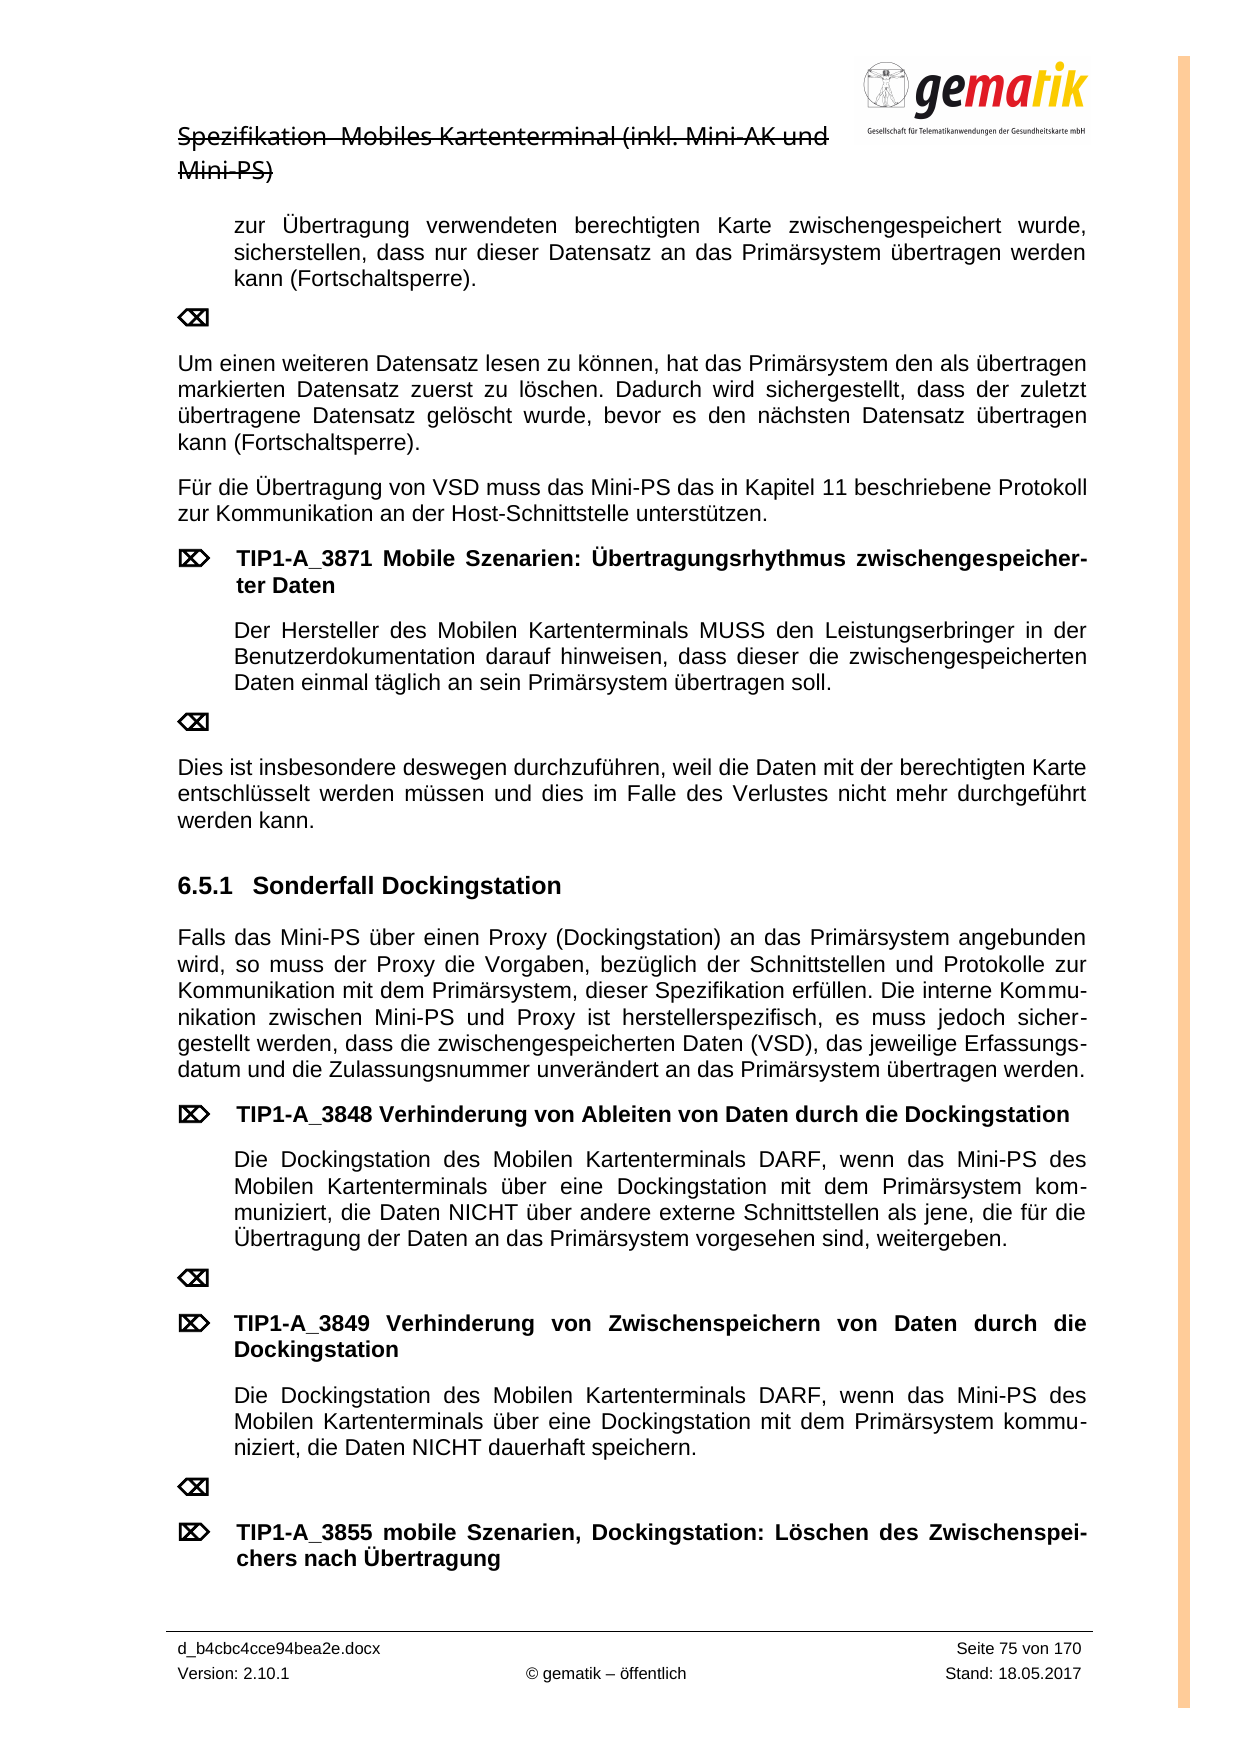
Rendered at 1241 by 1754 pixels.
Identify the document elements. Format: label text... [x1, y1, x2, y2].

subtitle Sonderfall Dockingstation [177, 871, 1087, 899]
text Die Dockingstation des Mobilen Kartenterminals DARF, wenn das Mini-PS des Mobilen Kartenterminals über eine Dockingstation mit dem Primärsystem kommuniziert, die Daten NICHT dauerhaft speichern. [233, 1382, 1087, 1461]
text Für die Übertragung von VSD muss das Mini-PS das in Kapitel 11 beschriebene Protokoll zur Kommunikation an der Host-Schnittstelle unterstützen. [177, 474, 1087, 526]
text TIP1-A_3871 Mobile Szenarien: Übertragungsrhythmus zwischengespeicherter Daten [177, 545, 1087, 598]
text Dies ist insbesondere deswegen durchzuführen, weil die Daten mit der berechtigten Karte entschlüsselt werden müssen und dies im Falle des Verlustes nicht mehr durchgeführt werden kann. [177, 754, 1087, 833]
text Die Dockingstation des Mobilen Kartenterminals DARF, wenn das Mini-PS des Mobilen Kartenterminals über eine Dockingstation mit dem Primärsystem kommuniziert, die Daten NICHT über andere externe Schnittstellen als jene, die für die Übertragung der Daten an das Primärsystem vorgesehen sind, weitergeben. [233, 1146, 1087, 1252]
text Falls das Mini-PS über einen Proxy (Dockingstation) an das Primärsystem angebunden wird, so muss der Proxy die Vorgaben, bezüglich der Schnittstellen und Protokolle zur Kommunikation mit dem Primärsystem, dieser Spezifikation erfüllen. Die interne Kommunikation zwischen Mini-PS und Proxy ist herstellerspezifisch, es muss jedoch sichergestellt werden, dass die zwischengespeicherten Daten (VSD), das jeweilige Erfassungsdatum und die Zulassungsnummer unverändert an das Primärsystem übertragen werden. [177, 924, 1087, 1082]
text TIP1-A_3855 mobile Szenarien, Dockingstation: Löschen des Zwischenspeichers nach Übertragung [177, 1519, 1087, 1572]
picture [854, 56, 1091, 145]
text Der Hersteller des Mobilen Kartenterminals MUSS den Leistungserbringer in der Benutzerdokumentation darauf hinweisen, dass dieser die zwischengespeicherten Daten einmal täglich an sein Primärsystem übertragen soll. [233, 617, 1087, 696]
text TIP1-A_3848 Verhinderung von Ableiten von Daten durch die Dockingstation [177, 1101, 1087, 1128]
text Um einen weiteren Datensatz lesen zu können, hat das Primärsystem den als übertragen markierten Datensatz zuerst zu löschen. Dadurch wird sichergestellt, dass der zuletzt übertragene Datensatz gelöscht wurde, bevor es den nächsten Datensatz übertragen kann (Fortschaltsperre). [177, 349, 1087, 455]
text TIP1-A_3849 Verhinderung von Zwischenspeichern von Daten durch die Dockingstation [177, 1310, 1087, 1363]
